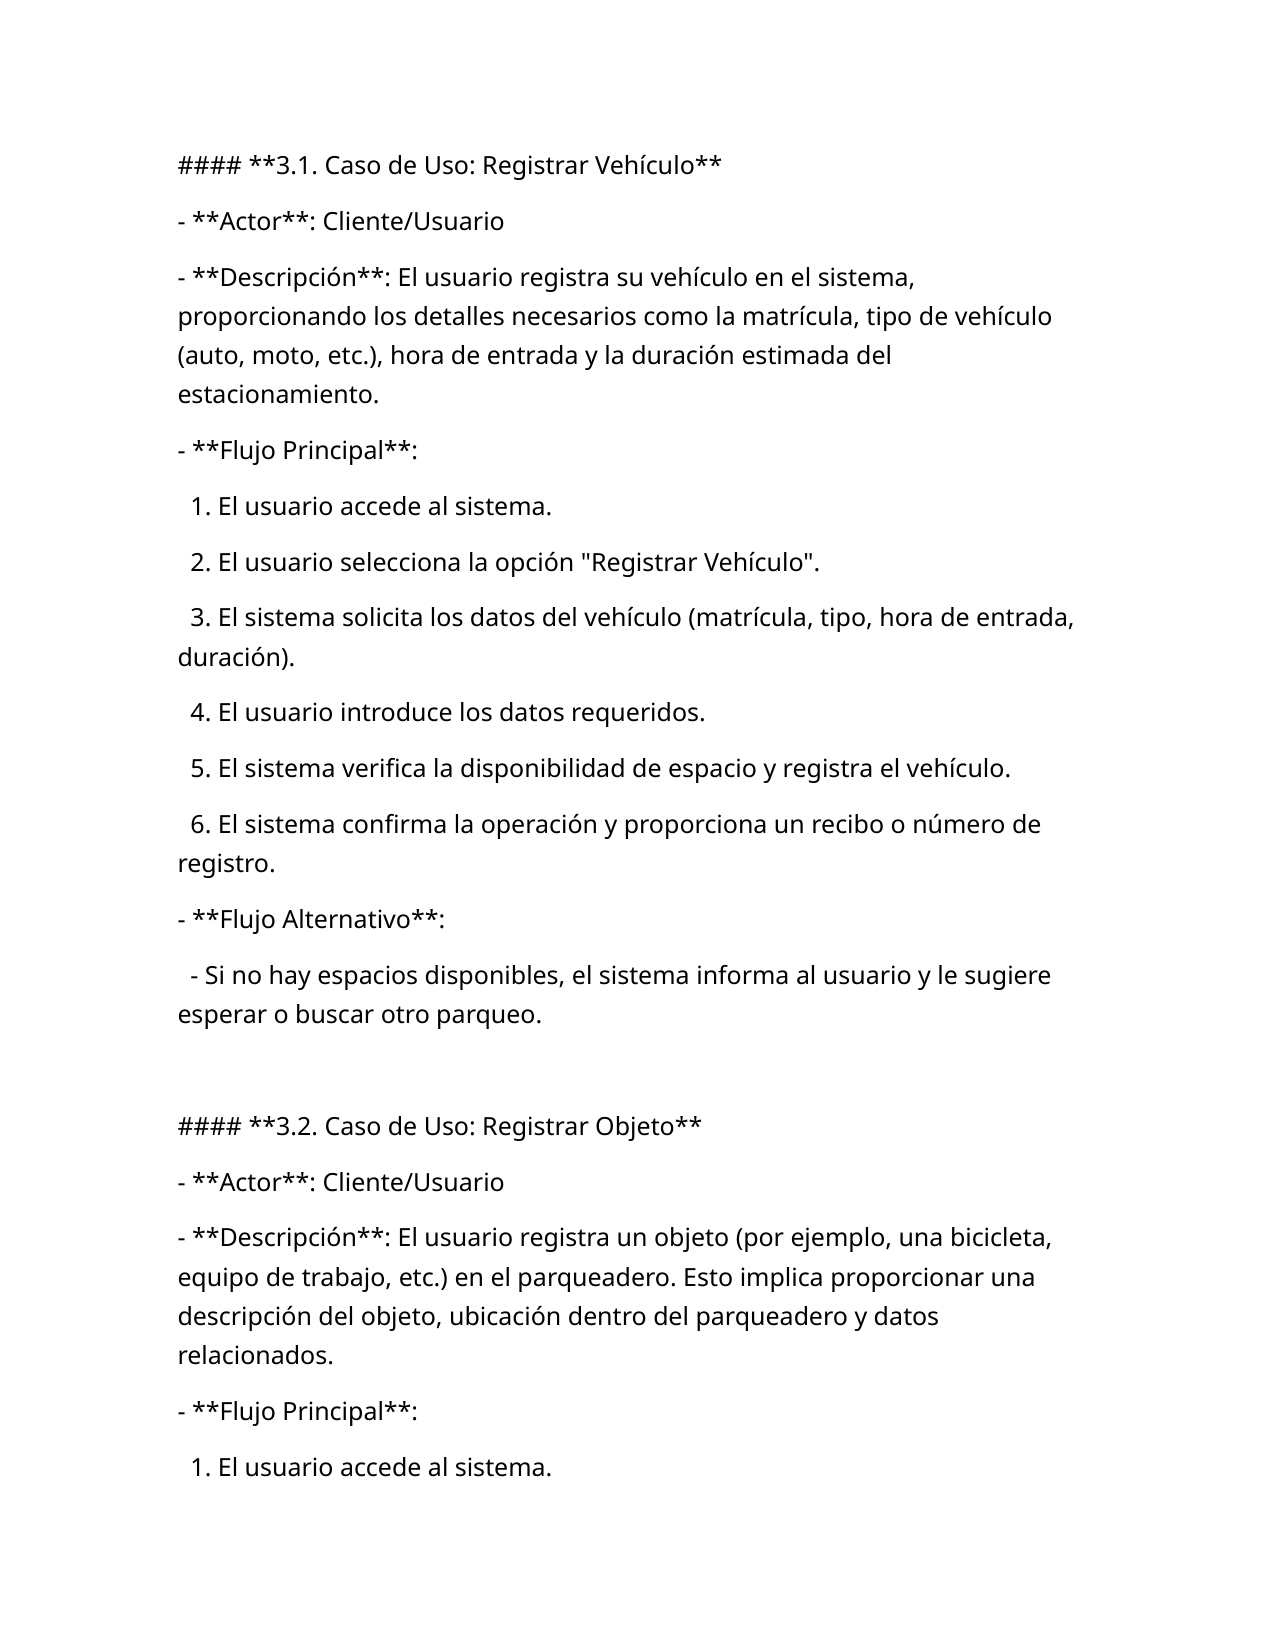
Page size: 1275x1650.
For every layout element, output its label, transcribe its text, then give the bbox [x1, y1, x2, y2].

text - **Descripción**: El usuario registra un objeto (por ejemplo, una bicicleta, equipo de trabajo, etc.) en el parqueadero. Esto implica proporcionar una descripción del objeto, ubicación dentro del parqueadero y datos relacionados. [177, 1220, 1098, 1372]
text - **Descripción**: El usuario registra su vehículo en el sistema, proporcionando los detalles necesarios como la matrícula, tipo de vehículo (auto, moto, etc.), hora de entrada y la duración estimada del estacionamiento. [177, 259, 1098, 411]
text 3. El sistema solicita los datos del vehículo (matrícula, tipo, hora de entrada, duración). [177, 600, 1098, 673]
text - Si no hay espacios disponibles, el sistema informa al usuario y le sugiere esperar o buscar otro parqueo. [177, 958, 1098, 1031]
text - **Flujo Alternativo**: [177, 902, 1098, 936]
text 1. El usuario accede al sistema. [177, 488, 1098, 522]
text #### **3.2. Caso de Uso: Registrar Objeto** [177, 1108, 1098, 1142]
text - **Flujo Principal**: [177, 433, 1098, 467]
text #### **3.1. Caso de Uso: Registrar Vehículo** [177, 148, 1098, 182]
text 6. El sistema confirma la operación y proporciona un recibo o número de registro. [177, 807, 1098, 880]
text - **Flujo Principal**: [177, 1393, 1098, 1427]
text - **Actor**: Cliente/Usuario [177, 203, 1098, 237]
text 4. El usuario introduce los datos requeridos. [177, 695, 1098, 729]
text 5. El sistema verifica la disponibilidad de espacio y registra el vehículo. [177, 751, 1098, 785]
text - **Actor**: Cliente/Usuario [177, 1164, 1098, 1198]
text 2. El usuario selecciona la opción "Registrar Vehículo". [177, 544, 1098, 578]
text 1. El usuario accede al sistema. [177, 1449, 1098, 1483]
